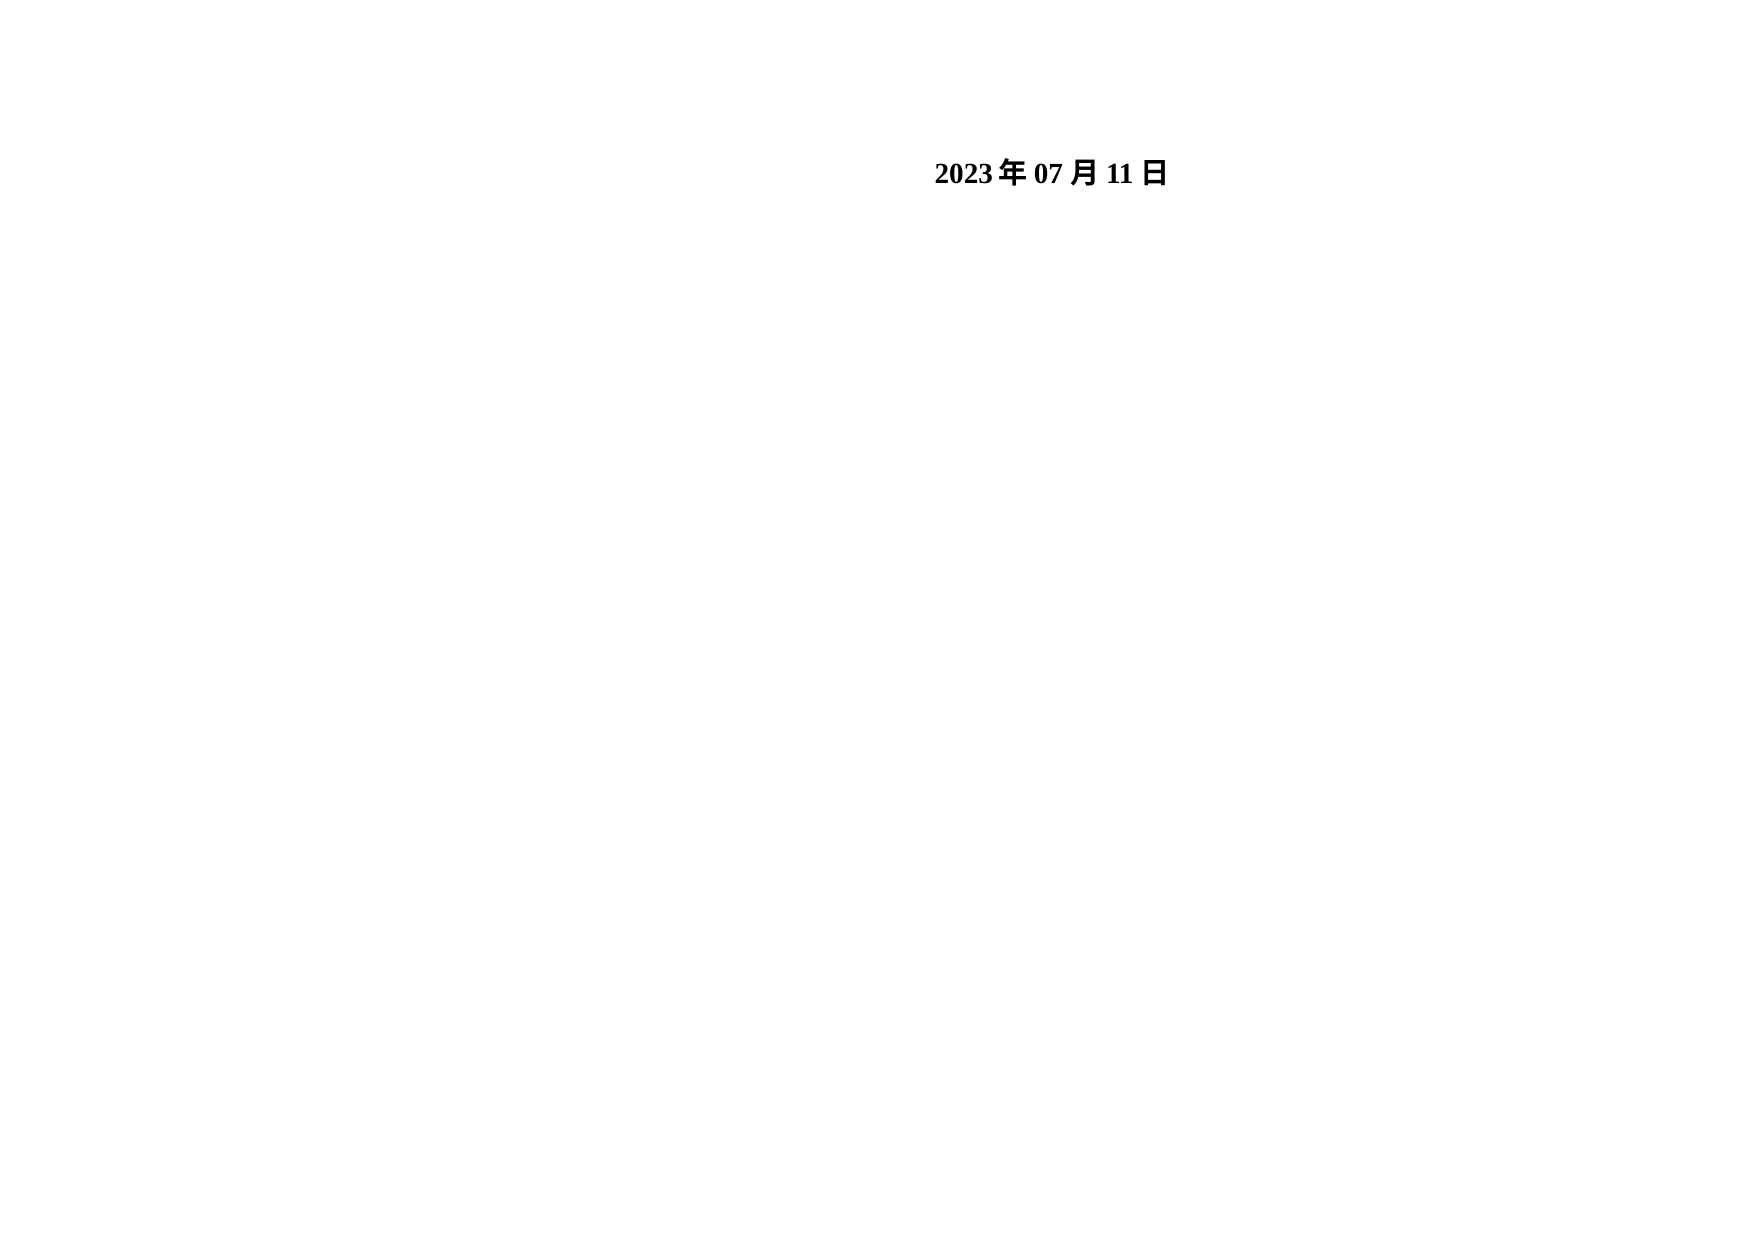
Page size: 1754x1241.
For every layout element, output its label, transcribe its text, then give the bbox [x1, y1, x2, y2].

text 2023年07 月 11 日 [150, 150, 1604, 192]
